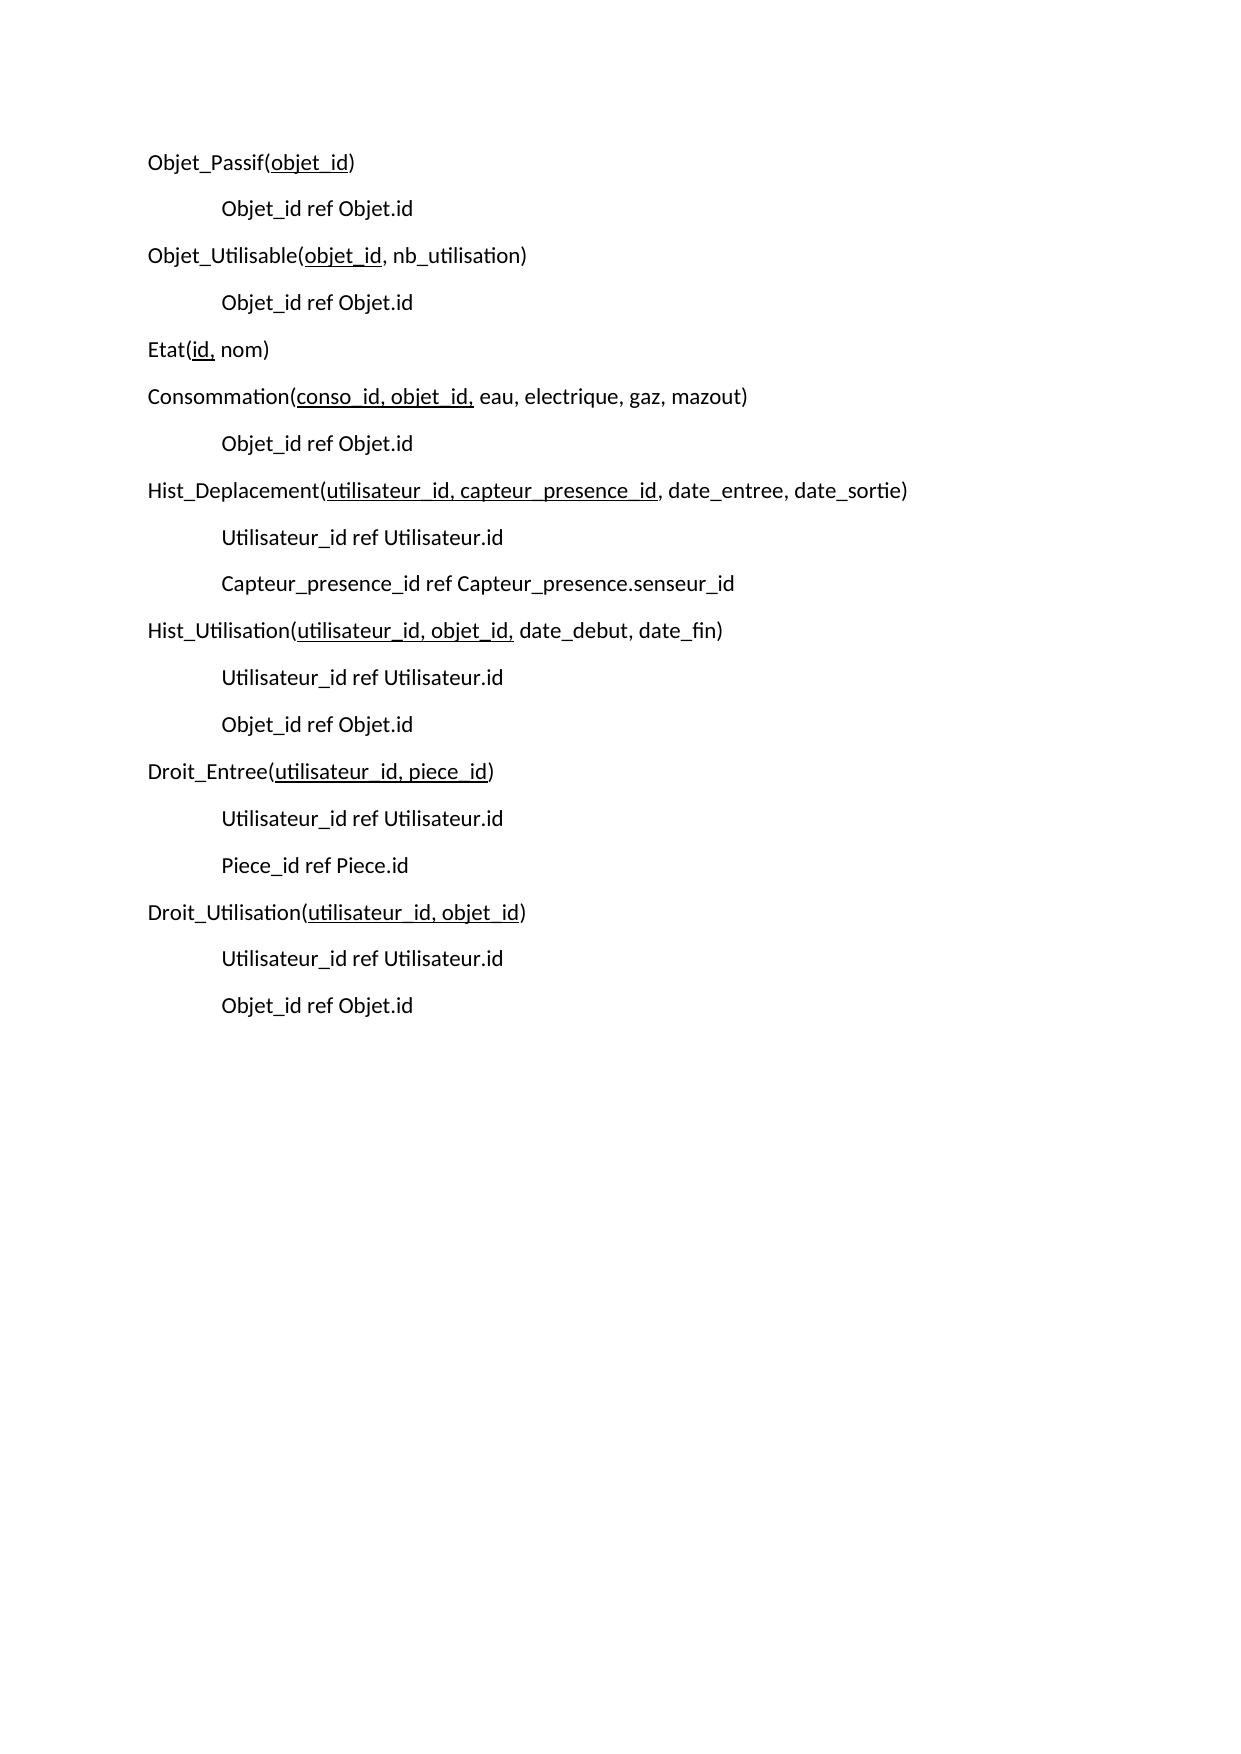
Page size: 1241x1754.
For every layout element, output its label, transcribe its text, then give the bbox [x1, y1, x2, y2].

text Objet_id ref Objet.id [148, 710, 1093, 738]
text Droit_Utilisation(utilisateur_id, objet_id) [148, 898, 1093, 926]
text Piece_id ref Piece.id [148, 851, 1093, 879]
text Utilisateur_id ref Utilisateur.id [148, 944, 1093, 972]
text Objet_id ref Objet.id [148, 288, 1093, 316]
text Utilisateur_id ref Utilisateur.id [148, 804, 1093, 832]
text Objet_id ref Objet.id [148, 429, 1093, 457]
text Objet_id ref Objet.id [148, 991, 1093, 1019]
text Etat(id, nom) [148, 335, 1093, 363]
text Objet_Passif(objet_id) [148, 148, 1093, 176]
text Utilisateur_id ref Utilisateur.id [148, 523, 1093, 551]
text Hist_Deplacement(utilisateur_id, capteur_presence_id, date_entree, date_sortie) [148, 476, 1093, 504]
text Objet_id ref Objet.id [148, 194, 1093, 222]
text Hist_Utilisation(utilisateur_id, objet_id, date_debut, date_fin) [148, 616, 1093, 644]
text Consommation(conso_id, objet_id, eau, electrique, gaz, mazout) [148, 382, 1093, 410]
text Droit_Entree(utilisateur_id, piece_id) [148, 757, 1093, 785]
text Objet_Utilisable(objet_id, nb_utilisation) [148, 241, 1093, 269]
text Capteur_presence_id ref Capteur_presence.senseur_id [148, 569, 1093, 597]
text Utilisateur_id ref Utilisateur.id [148, 663, 1093, 691]
